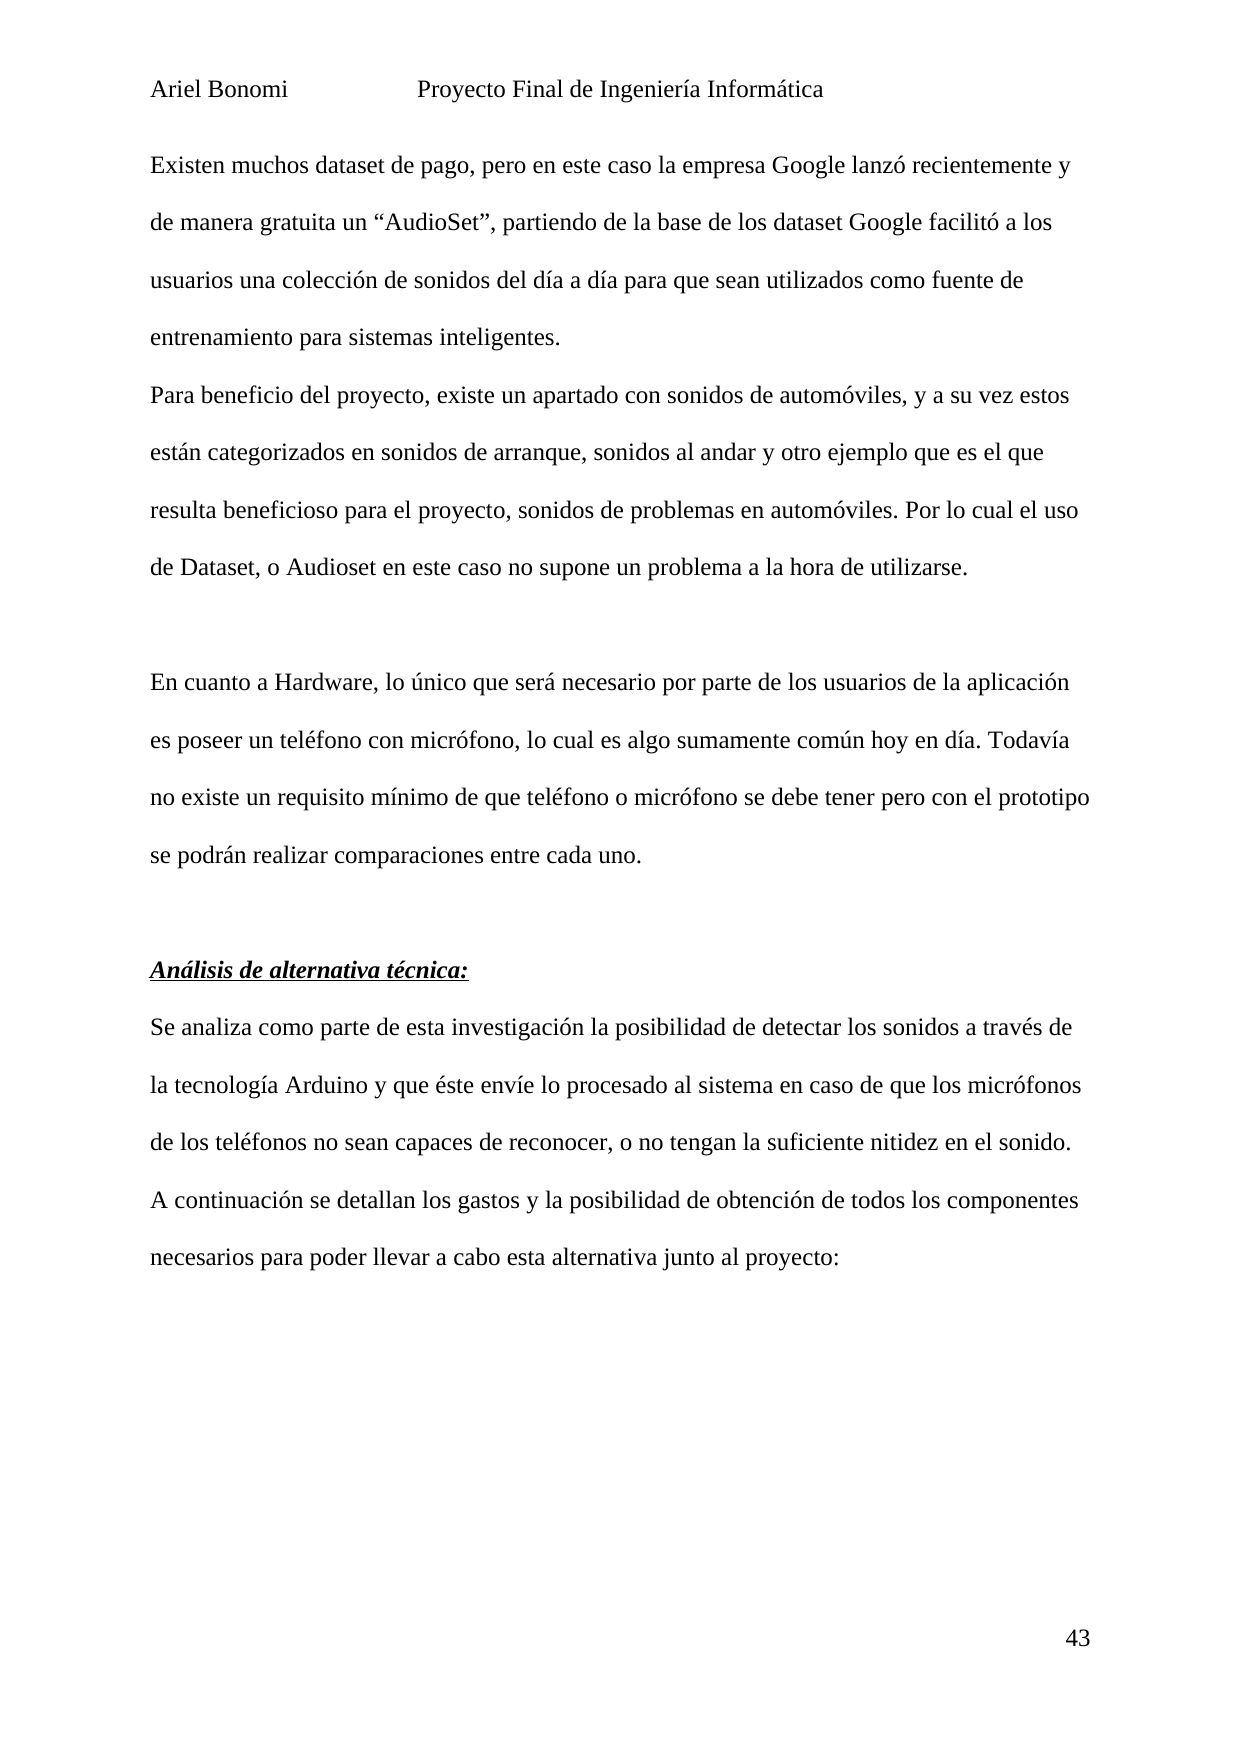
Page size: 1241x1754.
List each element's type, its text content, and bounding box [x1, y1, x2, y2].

text Existen muchos dataset de pago, pero en este caso la empresa Google lanzó recientemente y de manera gratuita un “AudioSet”, partiendo de la base de los dataset Google facilitó a los usuarios una colección de sonidos del día a día para que sean utilizados como fuente de entrenamiento para sistemas inteligentes. [150, 150, 1090, 351]
text Para beneficio del proyecto, existe un apartado con sonidos de automóviles, y a su vez estos están categorizados en sonidos de arranque, sonidos al andar y otro ejemplo que es el que resulta beneficioso para el proyecto, sonidos de problemas en automóviles. Por lo cual el uso de Dataset, o Audioset en este caso no supone un problema a la hora de utilizarse. [150, 380, 1090, 581]
text Análisis de alternativa técnica: [150, 955, 1090, 984]
text A continuación se detallan los gastos y la posibilidad de obtención de todos los componentes necesarios para poder llevar a cabo esta alternativa junto al proyecto: [150, 1185, 1090, 1271]
text Se analiza como parte de esta investigación la posibilidad de detectar los sonidos a través de la tecnología Arduino y que éste envíe lo procesado al sistema en caso de que los micrófonos de los teléfonos no sean capaces de reconocer, o no tengan la suficiente nitidez en el sonido. [150, 1012, 1090, 1156]
text En cuanto a Hardware, lo único que será necesario por parte de los usuarios de la aplicación es poseer un teléfono con micrófono, lo cual es algo sumamente común hoy en día. Todavía no existe un requisito mínimo de que teléfono o micrófono se debe tener pero con el prototipo se podrán realizar comparaciones entre cada uno. [150, 667, 1090, 869]
